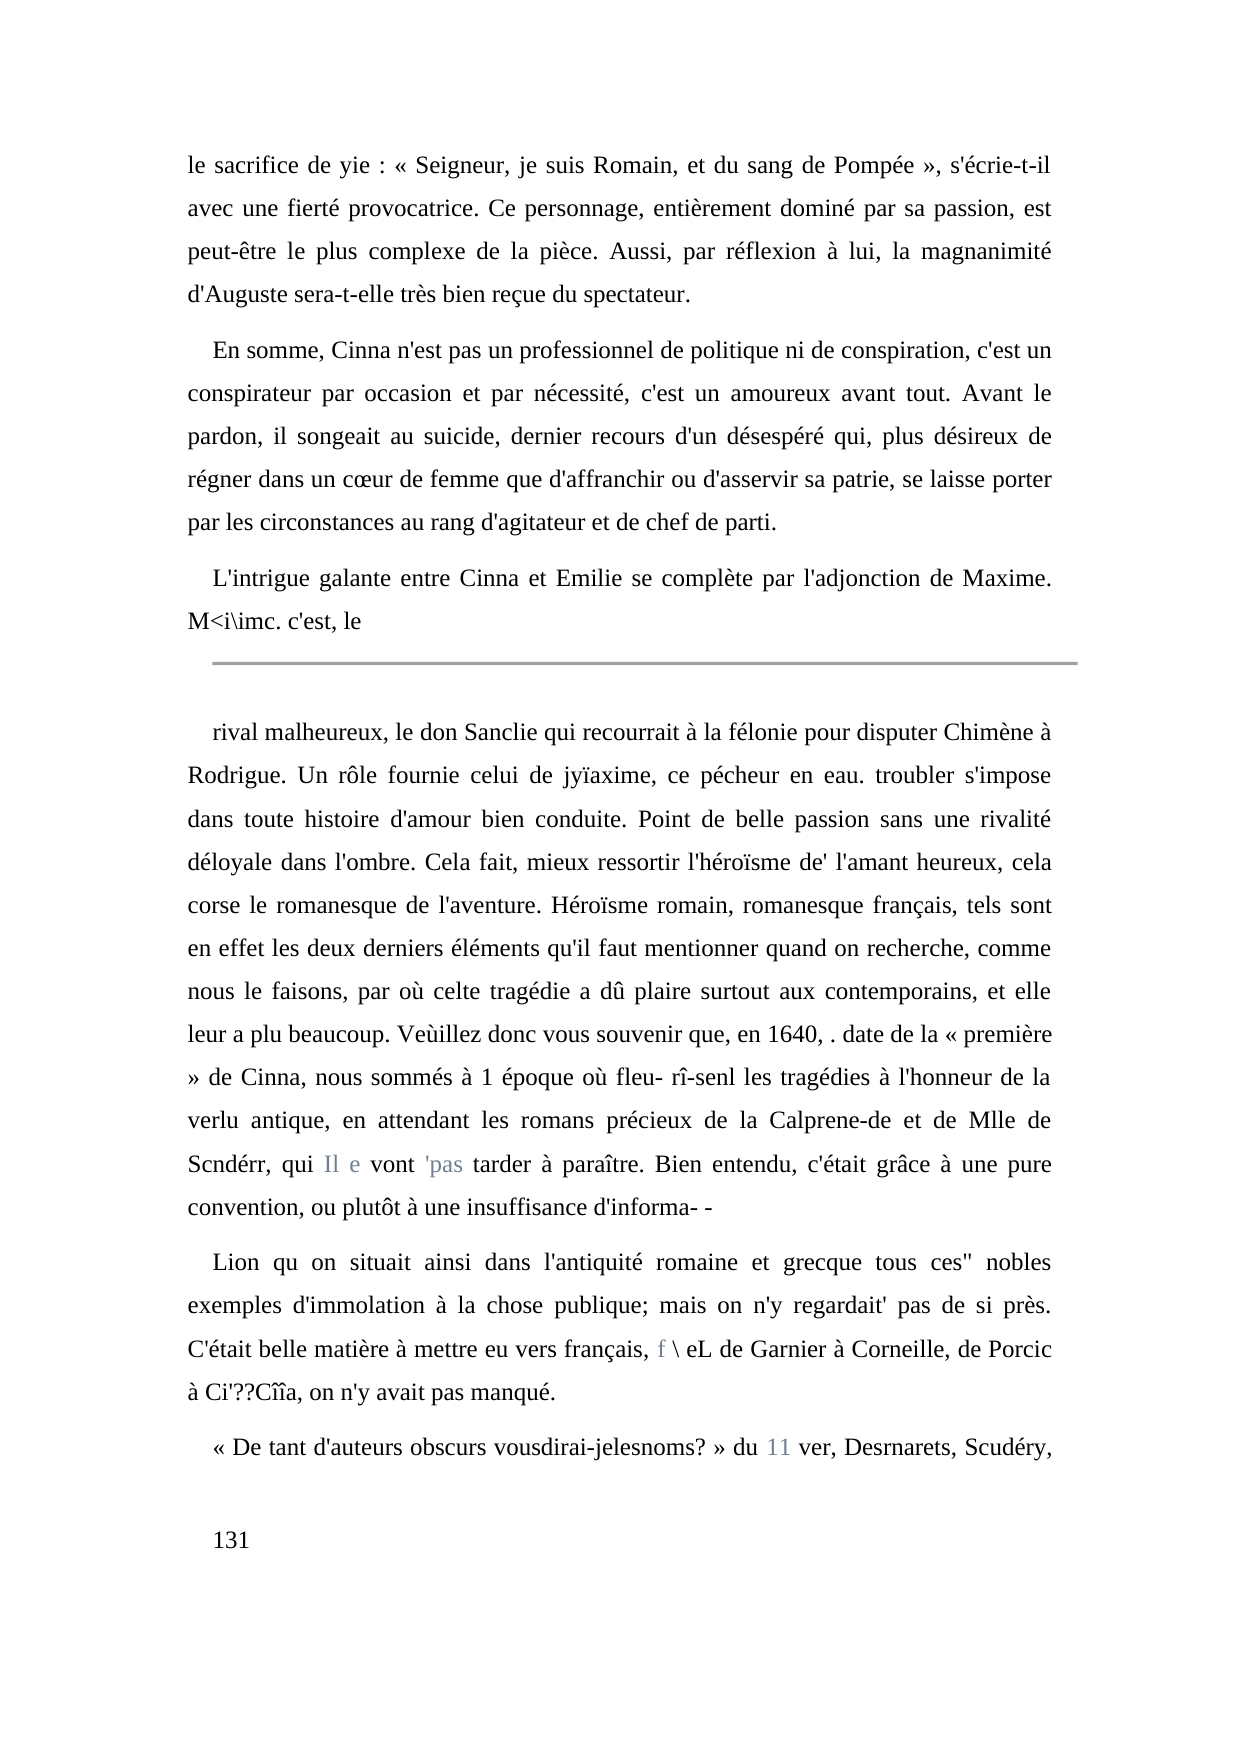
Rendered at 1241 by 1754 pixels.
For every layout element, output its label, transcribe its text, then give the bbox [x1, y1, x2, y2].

text rival malheureux, le don Sanclie qui recourrait à la félonie pour disputer Chimène à Rodrigue. Un rôle fournie celui de jyïaxime, ce pécheur en eau. troubler s'impose dans toute histoire d'amour bien conduite. Point de belle passion sans une rivalité déloyale dans l'ombre. Cela fait, mieux ressortir l'héroïsme de' l'amant heureux, cela corse le romanesque de l'aventure. Héroïsme romain, romanesque français, tels sont en effet les deux derniers éléments qu'il faut mentionner quand on recherche, comme nous le faisons, par où celte tragédie a dû plaire surtout aux contemporains, et elle leur a plu beaucoup. Veùillez donc vous souvenir que, en 1640, . date de la « première » de Cinna, nous sommés à 1 époque où fleu- rî-senl les tragédies à l'honneur de la verlu antique, en attendant les romans précieux de la Calprene-de et de Mlle de Scndérr, qui Il e vont 'pas tarder à paraître. Bien entendu, c'était grâce à une pure convention, ou plutôt à une insuffisance d'informa- - [187, 717, 1053, 1221]
text En somme, Cinna n'est pas un professionnel de politique ni de conspiration, c'est un conspirateur par occasion et par nécessité, c'est un amoureux avant tout. Avant le pardon, il songeait au suicide, dernier recours d'un désespéré qui, plus désireux de régner dans un cœur de femme que d'affranchir ou d'asservir sa patrie, se laisse porter par les circonstances au rang d'agitateur et de chef de parti. [187, 335, 1053, 536]
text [187, 1432, 1053, 1461]
text L'intrigue galante entre Cinna et Emilie se complète par l'adjonction de Maxime. M<i\imc. c'est, le [187, 563, 1053, 635]
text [187, 150, 1053, 308]
text Lion qu on situait ainsi dans l'antiquité romaine et grecque tous ces" nobles exemples d'immolation à la chose publique; mais on n'y regardait' pas de si près. C'était belle matière à mettre eu vers français, f \ eL de Garnier à Corneille, de Porcic à Ci'??Cîîa, on n'y avait pas manqué. [187, 1247, 1053, 1406]
